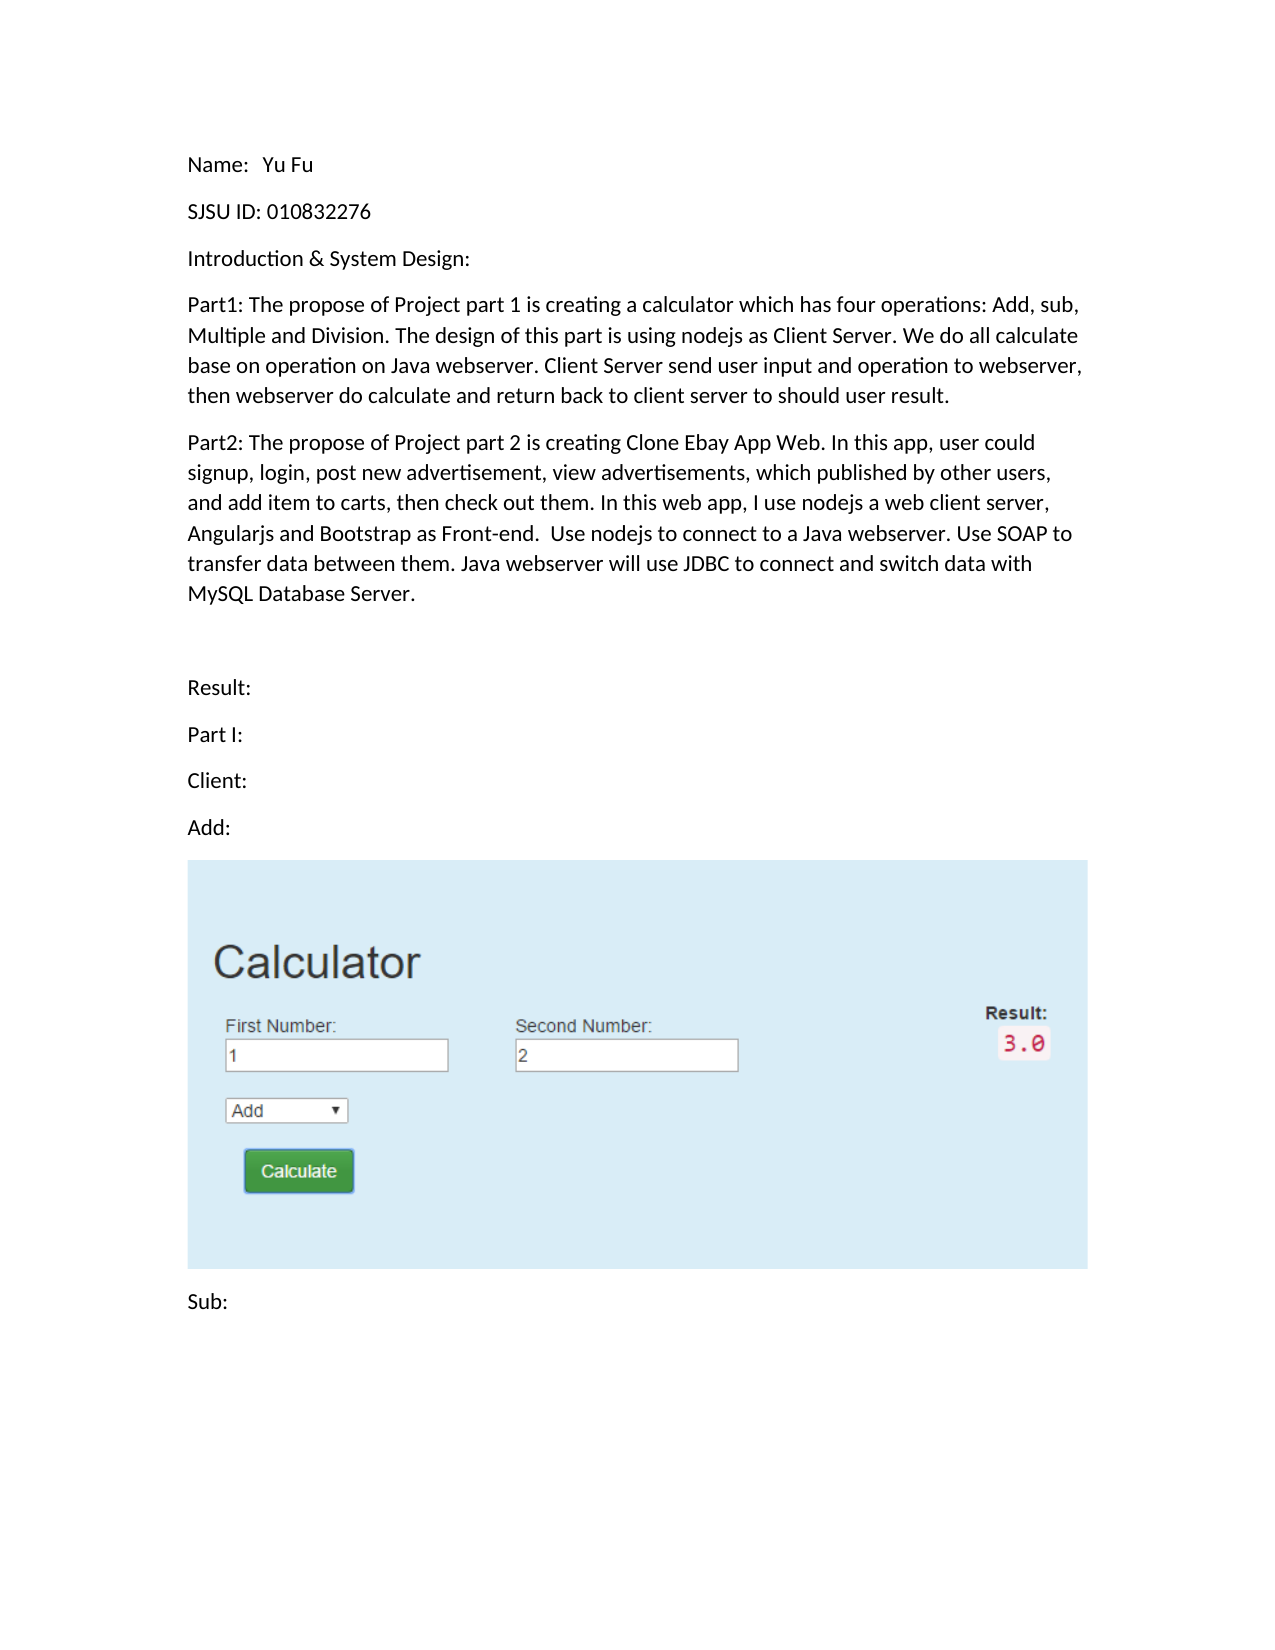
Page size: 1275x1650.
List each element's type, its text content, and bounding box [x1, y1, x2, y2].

text Client: [187, 767, 1087, 795]
picture [187, 860, 1088, 1269]
text Add: [187, 813, 1087, 842]
text Name: Yu Fu [187, 150, 1087, 178]
text Part2: The propose of Project part 2 is creating Clone Ebay App Web. In this app, user could signup, login, post new advertisement, view advertisements, which published by other users, and add item to carts, then check out them. In this web app, I use nodejs a web client server, Angularjs and Bootstrap as Front-end. Use nodejs to connect to a Java webserver. Use SOAP to transfer data between them. Java webserver will use JDBC to connect and switch data with MySQL Database Server. [187, 428, 1087, 607]
text Result: [187, 673, 1087, 701]
text SJSU ID: 010832276 [187, 197, 1087, 225]
text Sub: [187, 1287, 1087, 1315]
text Part I: [187, 720, 1087, 748]
text Part1: The propose of Project part 1 is creating a calculator which has four operations: Add, sub, Multiple and Division. The design of this part is using nodejs as Client Server. We do all calculate base on operation on Java webserver. Client Server send user input and operation to webserver, then webserver do calculate and return back to client server to should user result. [187, 291, 1087, 409]
text Introduction & System Design: [187, 244, 1087, 272]
